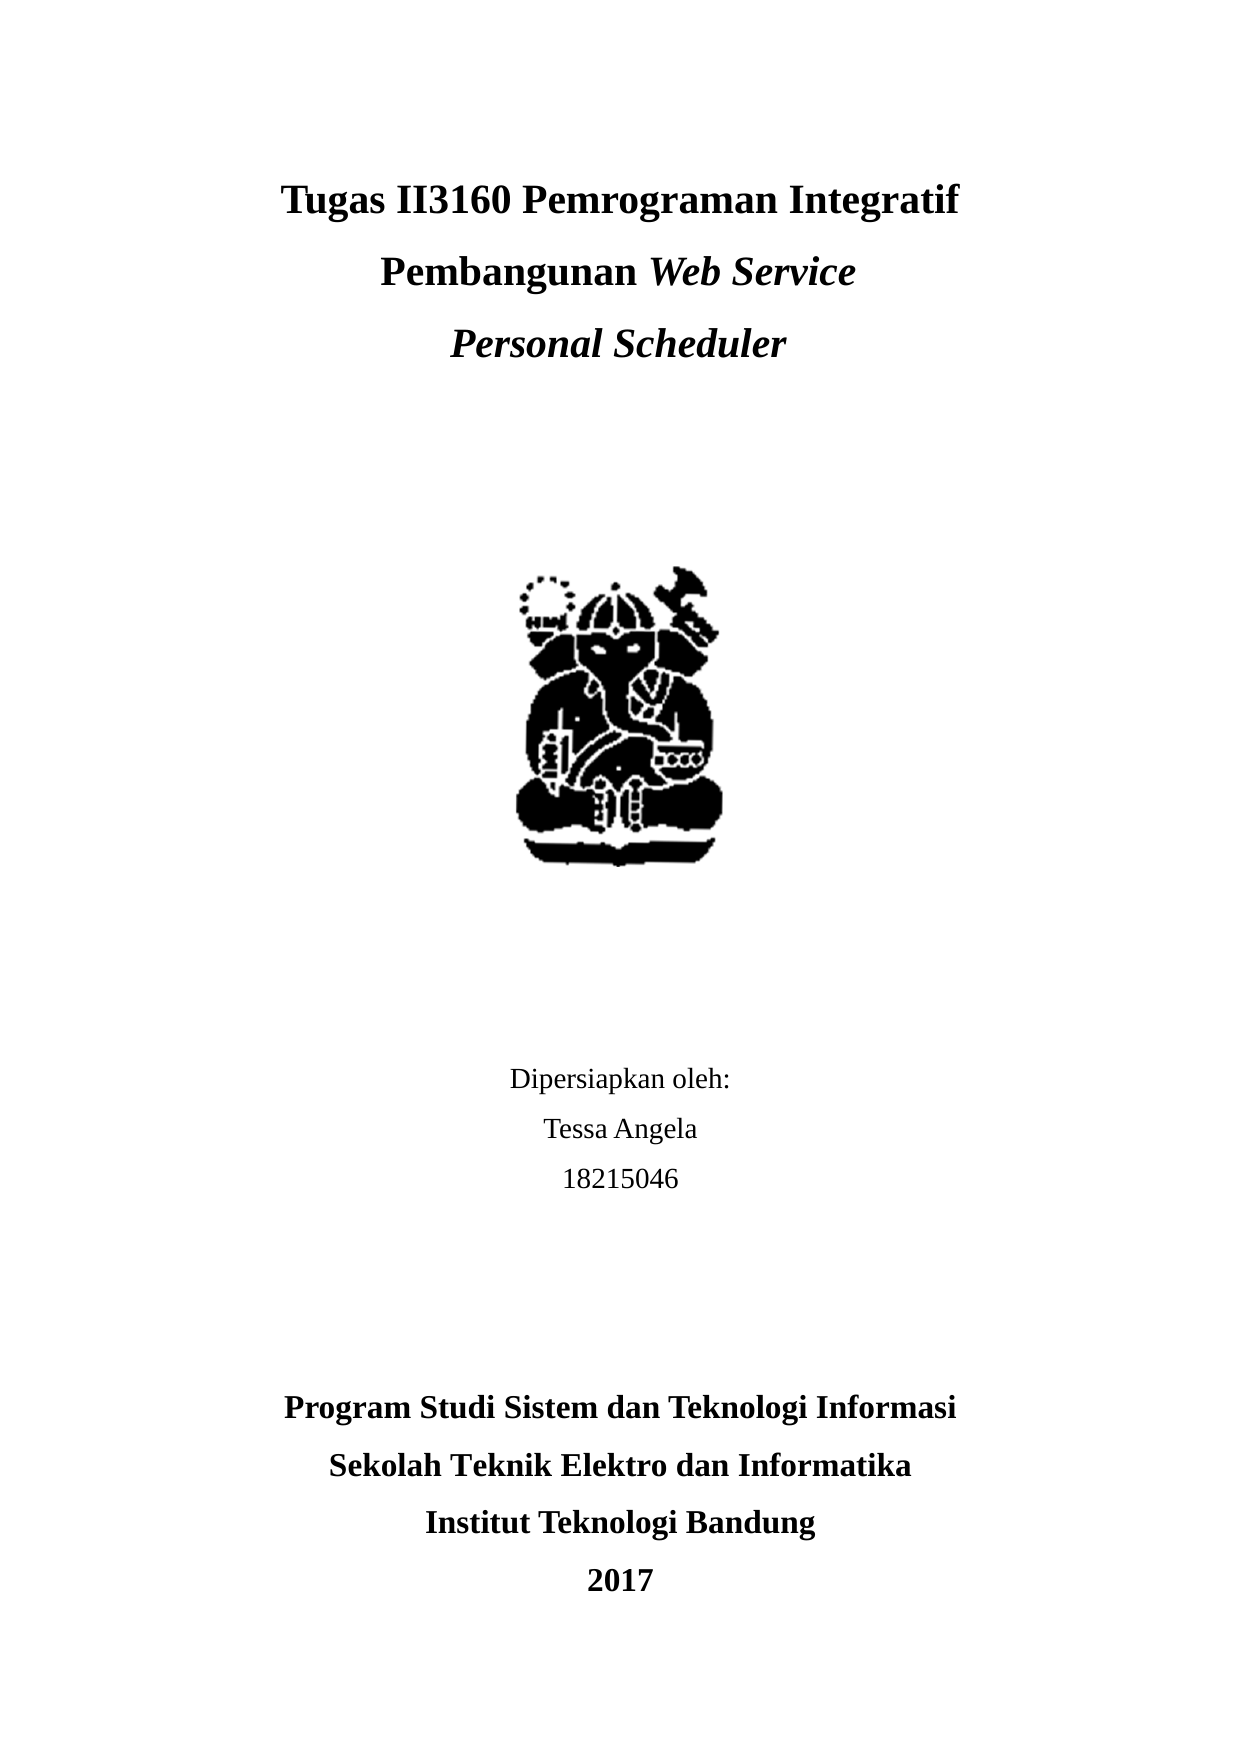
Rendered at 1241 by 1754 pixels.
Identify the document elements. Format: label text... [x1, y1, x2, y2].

title Program Studi Sistem dan Teknologi Informasi [150, 1388, 1090, 1426]
title Tugas II3160 Pemrograman Integratif [150, 175, 1090, 223]
title 18215046 [150, 1162, 1090, 1195]
title Tessa Angela [150, 1111, 1090, 1145]
title Institut Teknologi Bandung [150, 1503, 1090, 1541]
title Dipersiapkan oleh: [150, 1061, 1090, 1094]
title Sekolah Teknik Elektro dan Informatika [150, 1445, 1090, 1483]
title 2017 [150, 1560, 1090, 1598]
picture [515, 566, 725, 867]
title Personal Scheduler [150, 319, 1090, 367]
title Pembangunan Web Service [150, 247, 1090, 295]
